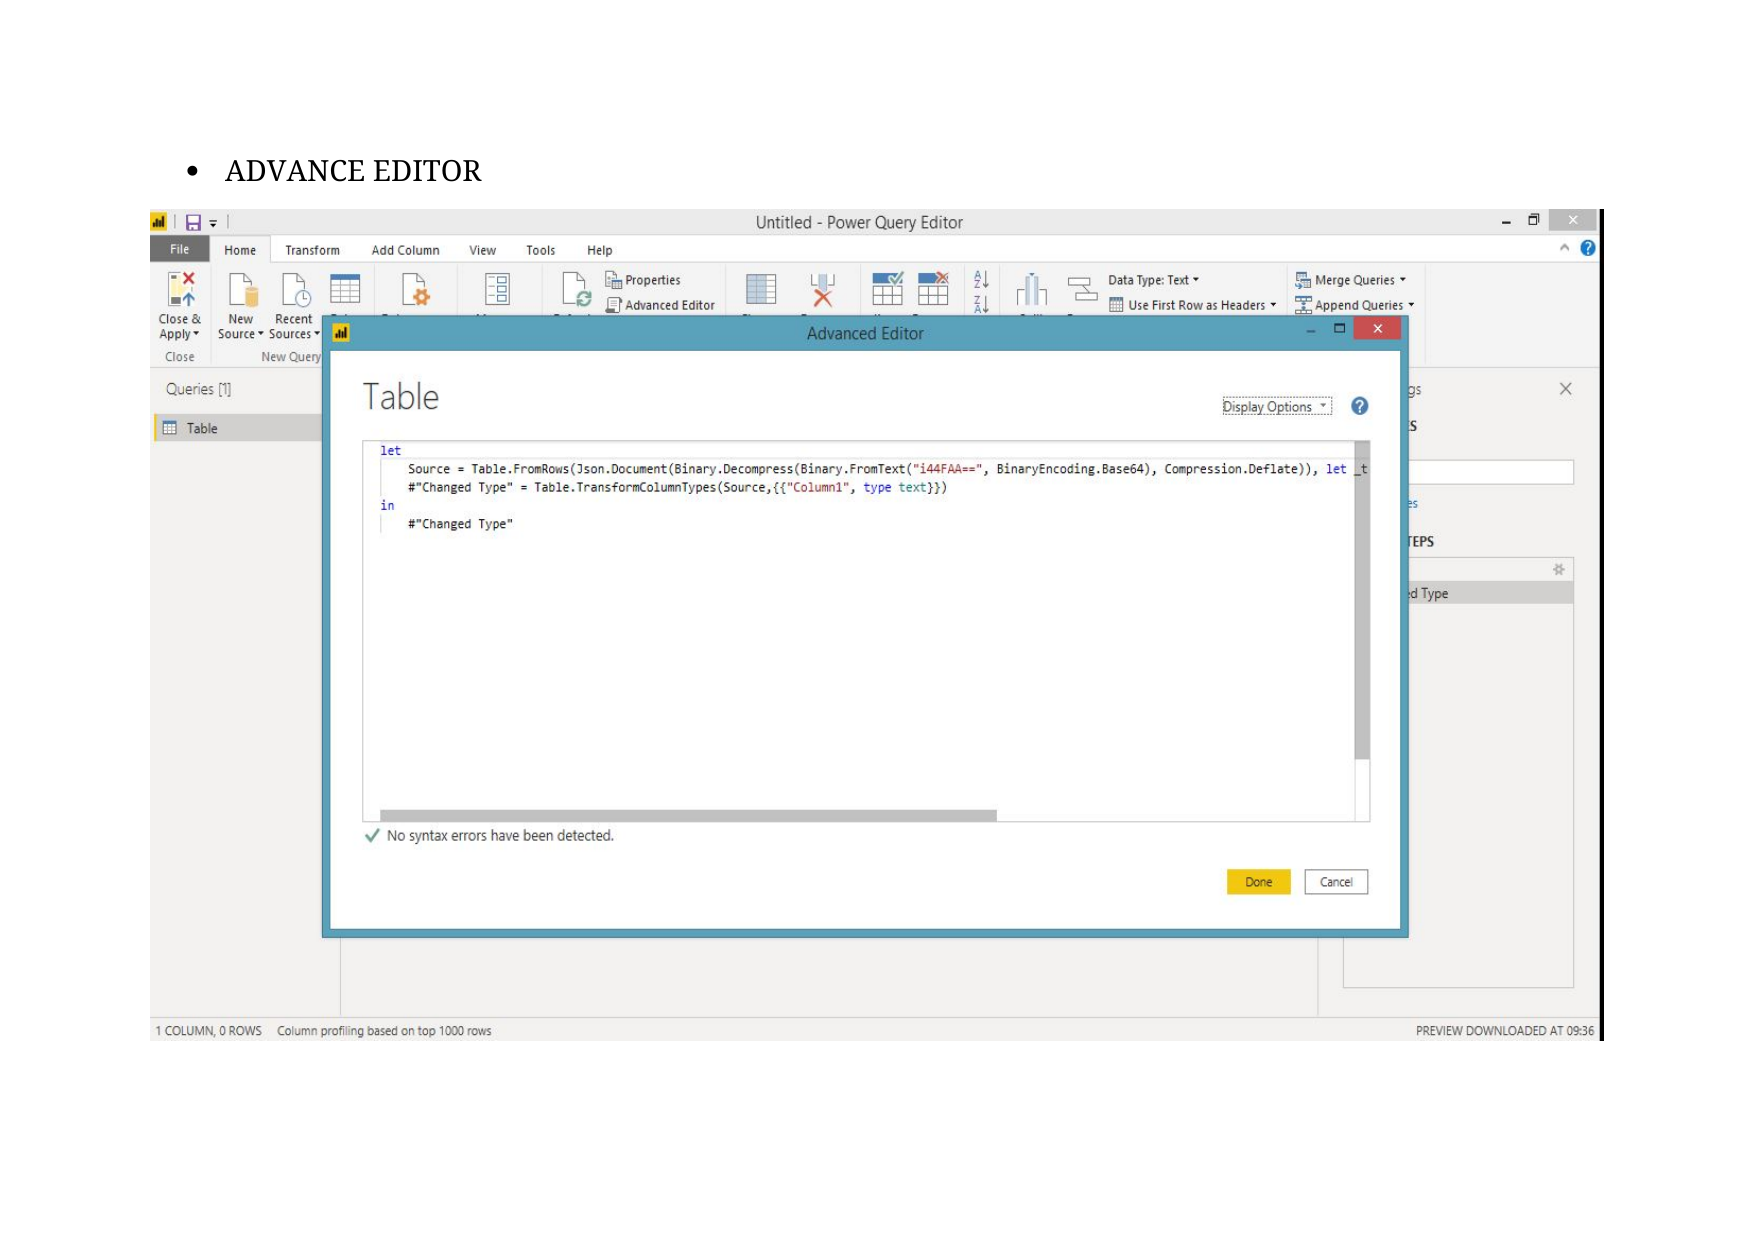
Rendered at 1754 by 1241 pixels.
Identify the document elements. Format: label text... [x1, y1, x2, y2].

picture [150, 209, 1604, 1041]
list ADVANCE EDITOR [187, 150, 1604, 190]
